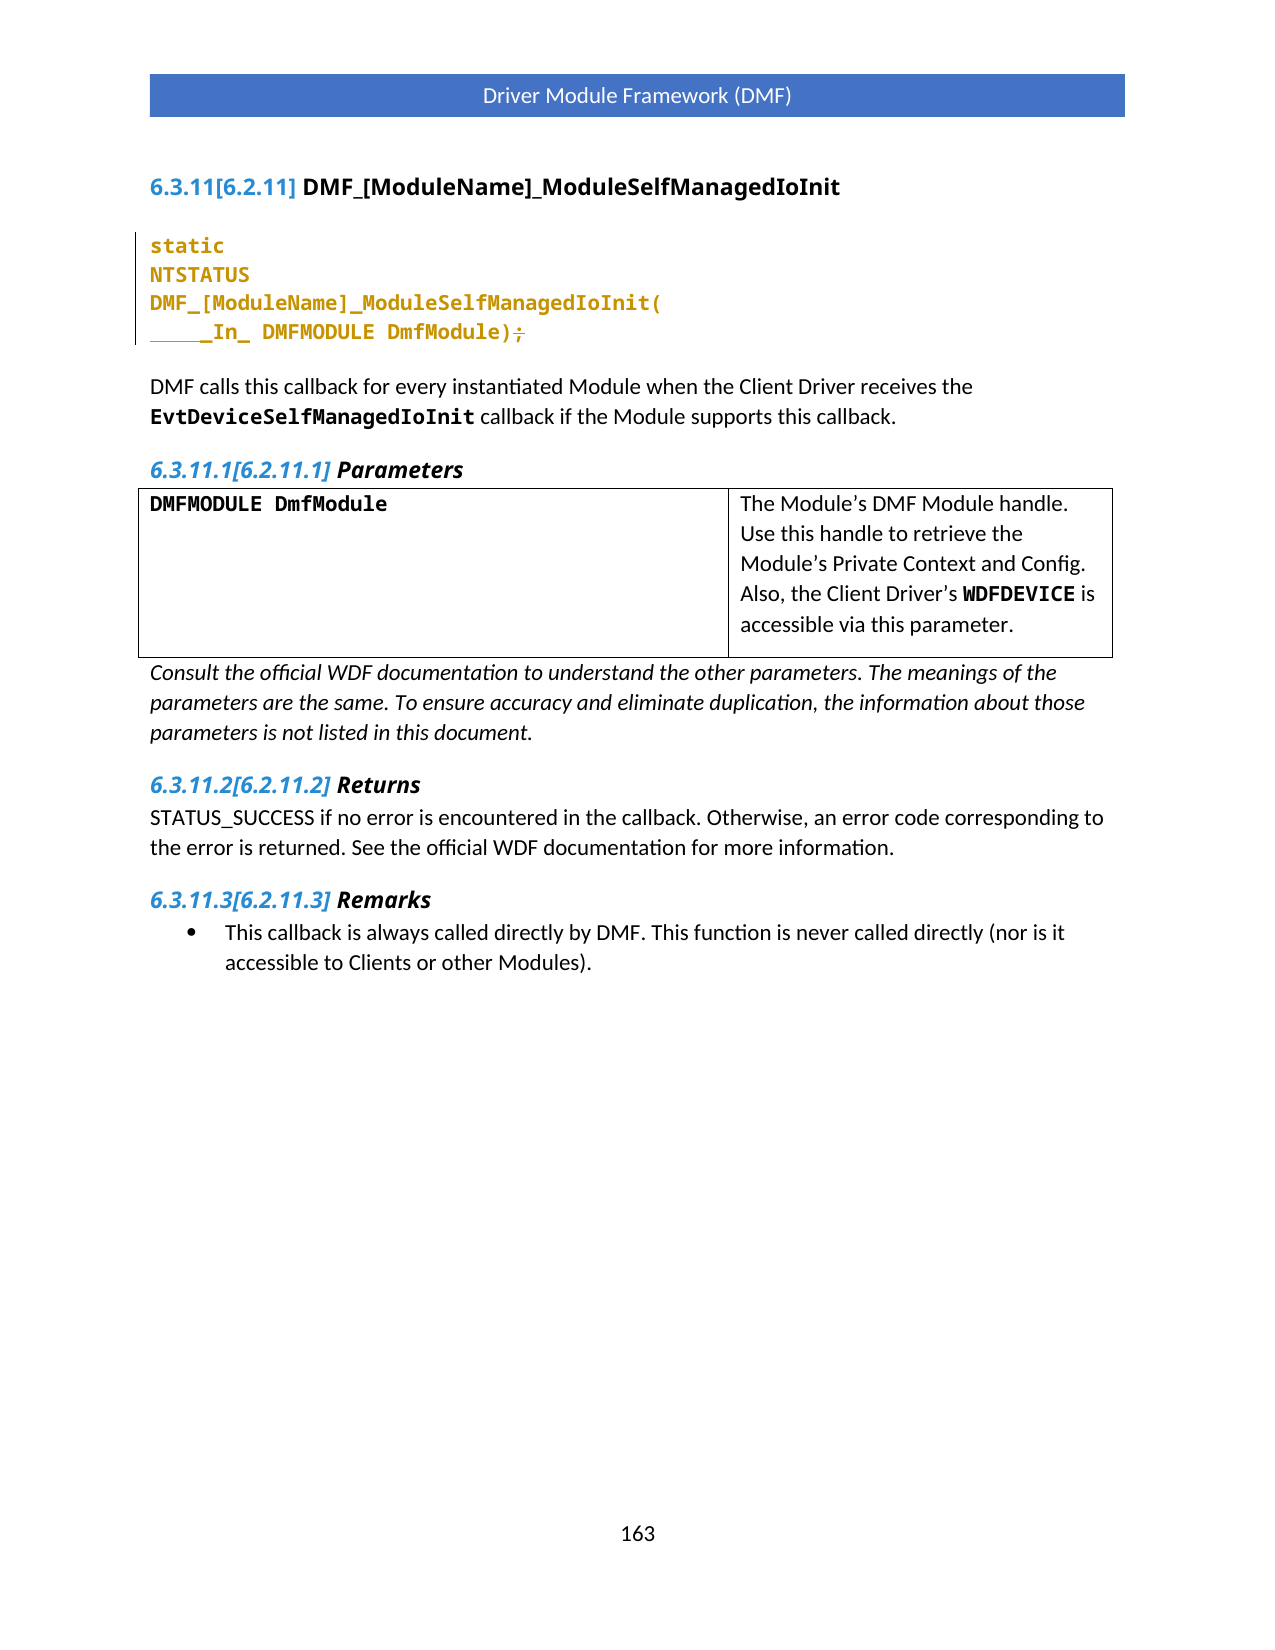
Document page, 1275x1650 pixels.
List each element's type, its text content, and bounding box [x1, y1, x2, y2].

text NTSTATUS [150, 260, 1125, 288]
table_header DMFMODULE DmfModule [139, 489, 728, 657]
text STATUS_SUCCESS if no error is encountered in the callback. Otherwise, an error code corresponding to the error is returned. See the official WDF documentation for more information. [150, 803, 1125, 861]
text _In_ DMFMODULE DmfModule) [150, 317, 1125, 345]
subtitle DMF_[ModuleName]_ModuleSelfManagedIoInit [150, 171, 1125, 202]
text DMF_[ModuleName]_ModuleSelfManagedIoInit( [150, 288, 1125, 317]
list This callback is always called directly by DMF. This function is never called directly (nor is it accessible to Clients or other Modules). [187, 918, 1125, 976]
subtitle Returns [150, 769, 1125, 801]
subtitle Remarks [150, 884, 1125, 916]
text DMF calls this callback for every instantiated Module when the Client Driver receives the EvtDeviceSelfManagedIoInit callback if the Module supports this callback. [150, 372, 1125, 431]
text static [150, 232, 1125, 260]
table_header The Module’s DMF Module handle. Use this handle to retrieve the Module’s Private Context and Config. Also, the Client Driver’s WDFDEVICE is accessible via this parameter. [729, 489, 1112, 657]
text Consult the official WDF documentation to understand the other parameters. The meanings of the parameters are the same. To ensure accuracy and eliminate duplication, the information about those parameters is not listed in this document. [150, 658, 1125, 746]
subtitle Parameters [150, 454, 1125, 485]
